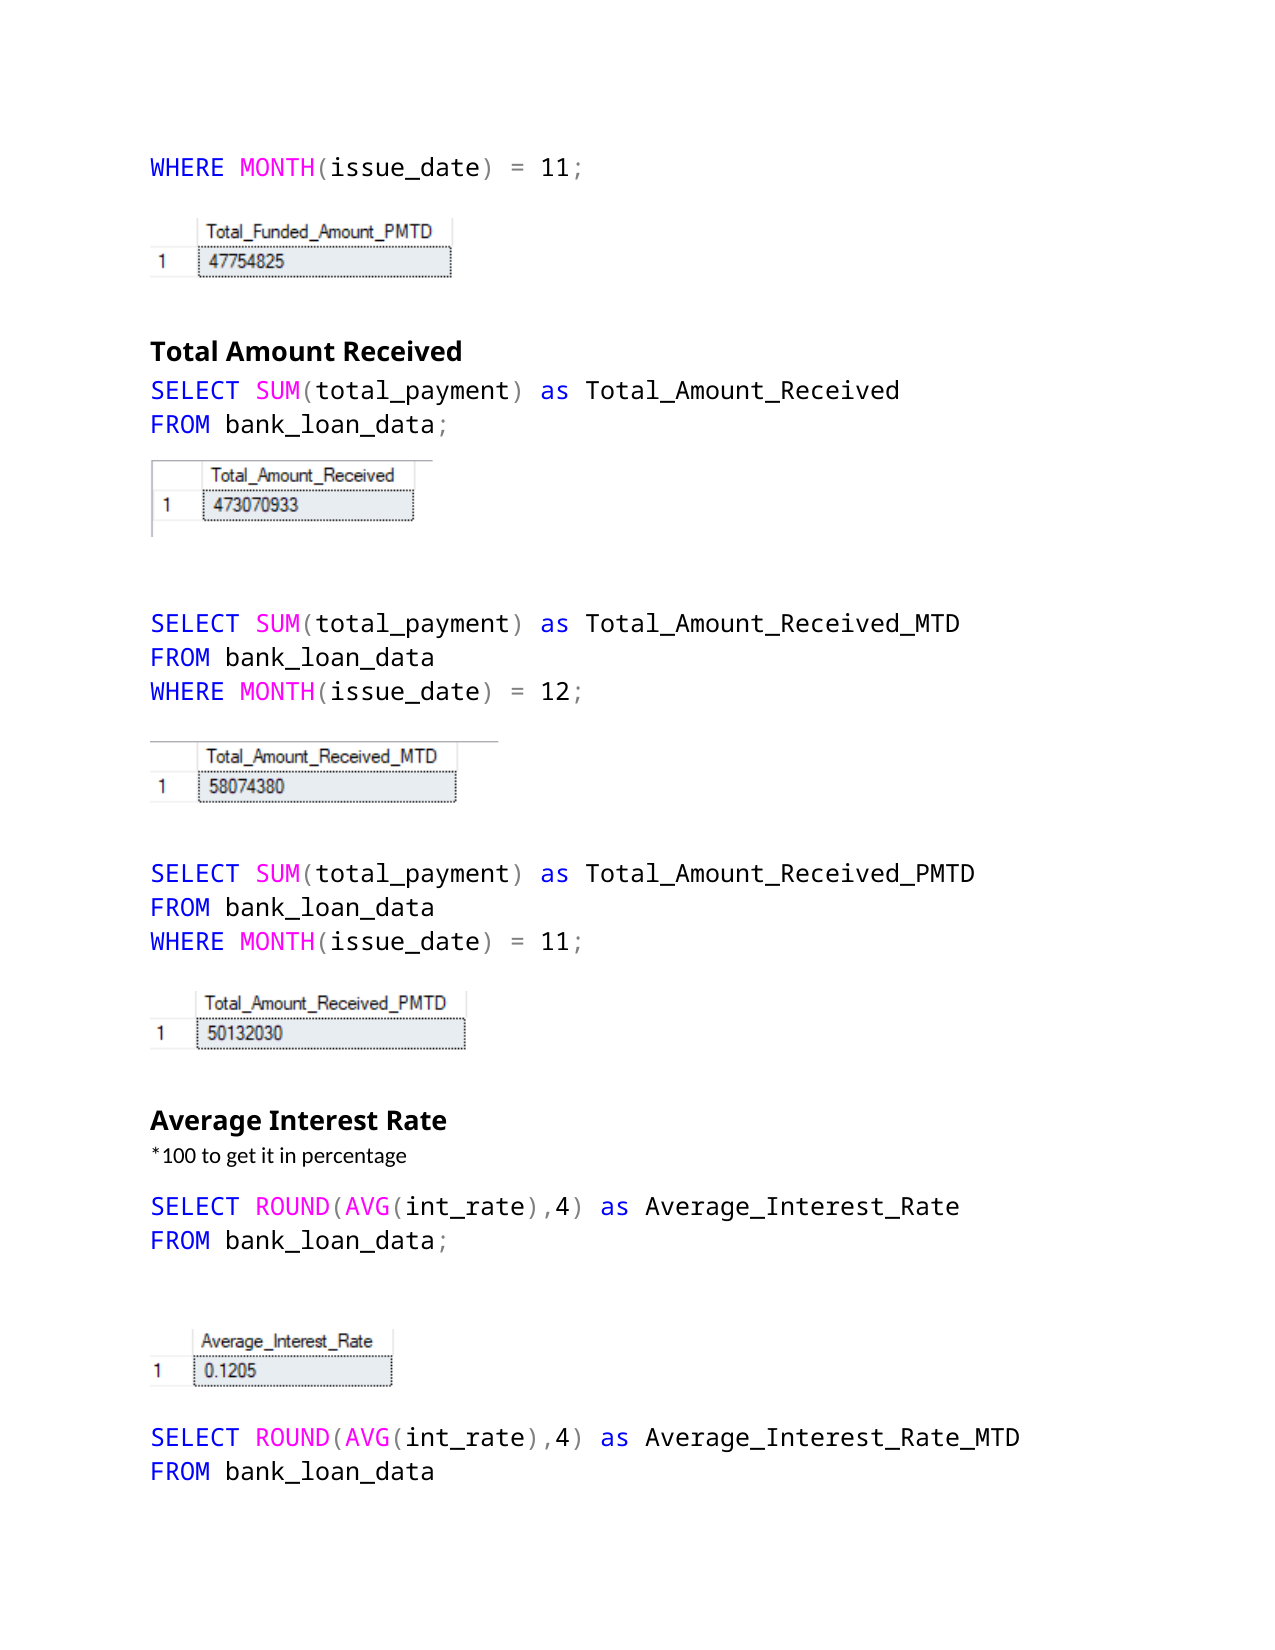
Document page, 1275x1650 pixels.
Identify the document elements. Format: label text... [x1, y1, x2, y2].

text SELECT SUM(total_payment) as Total_Amount_Received [150, 373, 1125, 407]
text FROM bank_loan_data; [150, 1222, 1125, 1256]
text SELECT ROUND(AVG(int_rate),4) as Average_Interest_Rate_MTD [150, 1420, 1125, 1454]
text WHERE MONTH(issue_date) = 12; [150, 673, 1125, 707]
picture [150, 1329, 402, 1401]
picture [150, 991, 494, 1064]
text FROM bank_loan_data [150, 639, 1125, 673]
text FROM bank_loan_data [150, 889, 1125, 923]
text SELECT SUM(total_payment) as Total_Amount_Received_PMTD [150, 855, 1125, 889]
picture [150, 218, 469, 295]
text *100 to get it in percentage [150, 1141, 1125, 1169]
picture [150, 460, 433, 537]
text WHERE MONTH(issue_date) = 11; [150, 150, 1125, 184]
text SELECT SUM(total_payment) as Total_Amount_Received_MTD [150, 605, 1125, 639]
text FROM bank_loan_data [150, 1454, 1125, 1488]
text WHERE MONTH(issue_date) = 11; [150, 923, 1125, 957]
subtitle Total Amount Received [150, 333, 1125, 370]
text FROM bank_loan_data; [150, 407, 1125, 441]
subtitle Average Interest Rate [150, 1102, 1125, 1138]
text SELECT ROUND(AVG(int_rate),4) as Average_Interest_Rate [150, 1188, 1125, 1222]
picture [150, 741, 499, 822]
